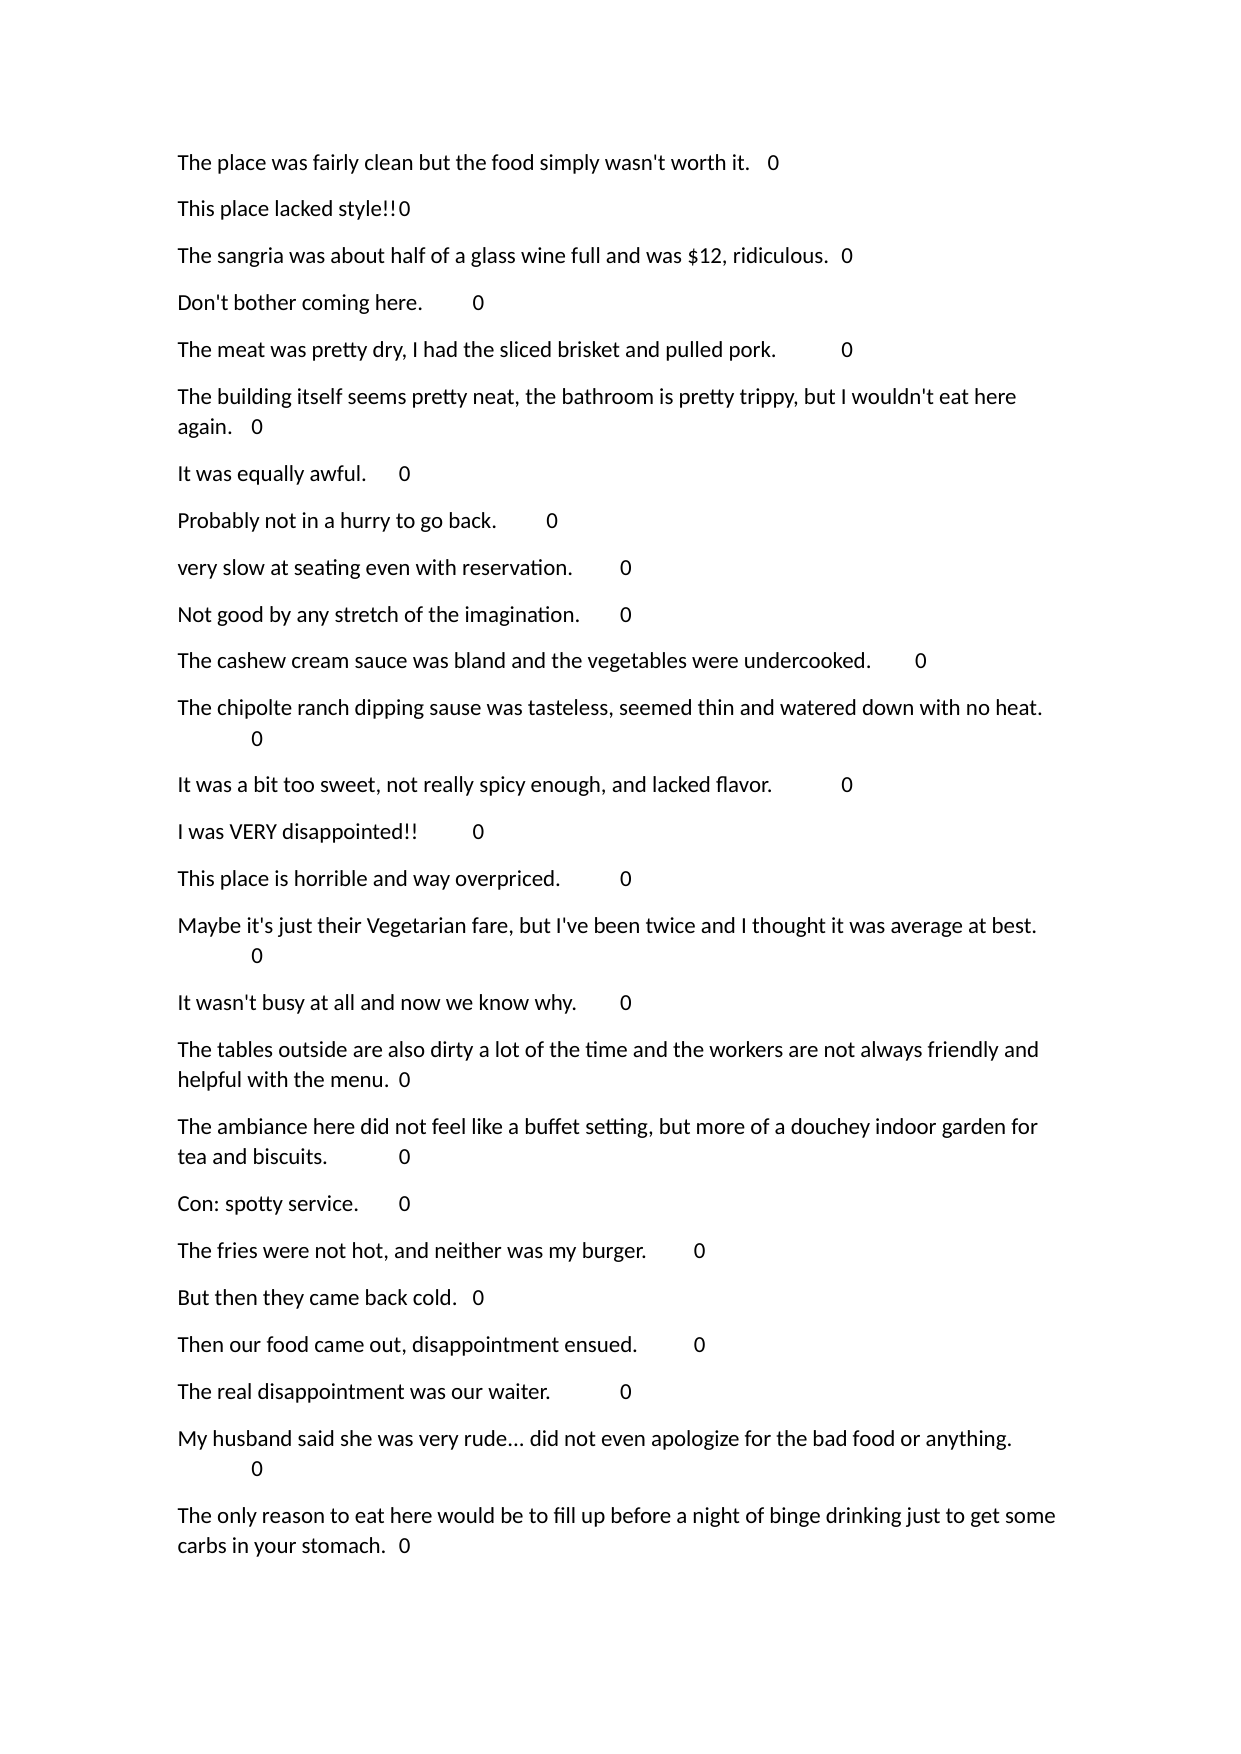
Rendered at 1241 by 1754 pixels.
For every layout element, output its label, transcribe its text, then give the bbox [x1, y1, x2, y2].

text The place was fairly clean but the food simply wasn't worth it. 0 [177, 148, 1063, 176]
text The chipolte ranch dipping sause was tasteless, seemed thin and watered down with no heat. 0 [177, 693, 1063, 752]
text The tables outside are also dirty a lot of the time and the workers are not always friendly and helpful with the menu. 0 [177, 1035, 1063, 1093]
text The only reason to eat here would be to fill up before a night of binge drinking just to get some carbs in your stomach. 0 [177, 1501, 1063, 1559]
text The meat was pretty dry, I had the sliced brisket and pulled pork. 0 [177, 335, 1063, 363]
text The ambiance here did not feel like a buffet setting, but more of a douchey indoor garden for tea and biscuits. 0 [177, 1112, 1063, 1170]
text The fries were not hot, and neither was my burger. 0 [177, 1236, 1063, 1264]
text The building itself seems pretty neat, the bathroom is pretty trippy, but I wouldn't eat here again. 0 [177, 382, 1063, 440]
text It was a bit too sweet, not really spicy enough, and lacked flavor. 0 [177, 771, 1063, 798]
text Then our food came out, disappointment ensued. 0 [177, 1330, 1063, 1358]
text My husband said she was very rude... did not even apologize for the bad food or anything. 0 [177, 1424, 1063, 1482]
text Maybe it's just their Vegetarian fare, but I've been twice and I thought it was average at best. 0 [177, 911, 1063, 969]
text Don't bother coming here. 0 [177, 288, 1063, 316]
text The sangria was about half of a glass wine full and was $12, ridiculous. 0 [177, 241, 1063, 269]
text This place is horrible and way overpriced. 0 [177, 864, 1063, 892]
text But then they came back cold. 0 [177, 1283, 1063, 1311]
text Not good by any stretch of the imagination. 0 [177, 600, 1063, 628]
text I was VERY disappointed!! 0 [177, 817, 1063, 845]
text Con: spotty service. 0 [177, 1189, 1063, 1217]
text The real disappointment was our waiter. 0 [177, 1377, 1063, 1405]
text It was equally awful. 0 [177, 459, 1063, 487]
text This place lacked style!! 0 [177, 194, 1063, 222]
text The cashew cream sauce was bland and the vegetables were undercooked. 0 [177, 647, 1063, 674]
text Probably not in a hurry to go back. 0 [177, 506, 1063, 534]
text It wasn't busy at all and now we know why. 0 [177, 988, 1063, 1016]
text very slow at seating even with reservation. 0 [177, 553, 1063, 581]
